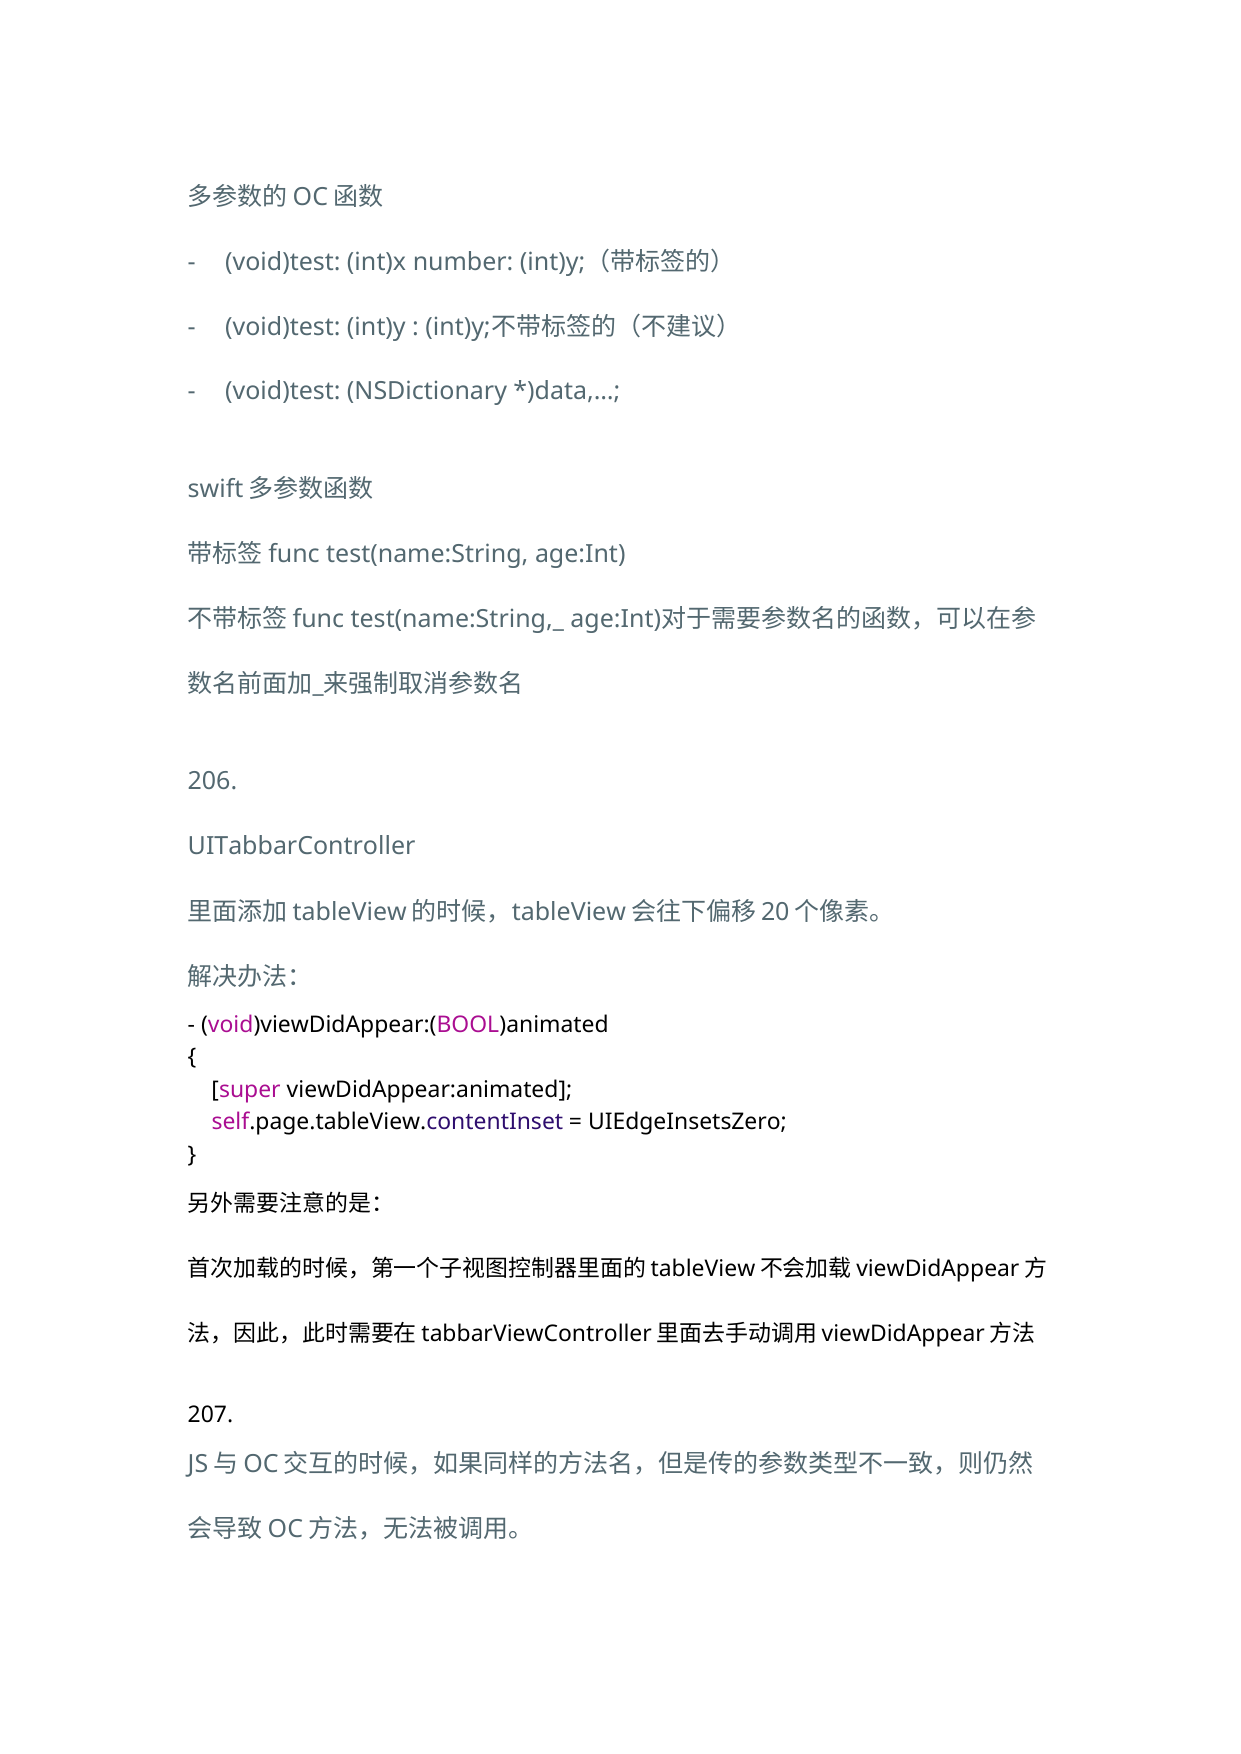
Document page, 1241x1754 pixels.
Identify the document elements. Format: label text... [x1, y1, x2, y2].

text } [187, 1137, 1053, 1169]
text 带标签 func test(name:String, age:Int) [187, 519, 1053, 584]
text 多参数的OC函数 [187, 162, 1053, 227]
text - (void)viewDidAppear:(BOOL)animated [187, 1007, 1053, 1039]
text 207. [187, 1397, 1053, 1429]
list (void)test: (int)x number: (int)y;（带标签的） [187, 227, 1053, 292]
text self.page.tableView.contentInset = UIEdgeInsetsZero; [187, 1104, 1053, 1137]
text 里面添加tableView的时候，tableView会往下偏移20个像素。 [187, 877, 1053, 942]
text swift多参数函数 [187, 454, 1053, 519]
text 首次加载的时候，第一个子视图控制器里面的tableView不会加载viewDidAppear方法，因此，此时需要在tabbarViewController里面去手动调用viewDidAppear方法 [187, 1234, 1053, 1364]
text UITabbarController [187, 812, 1053, 877]
text 解决办法： [187, 942, 1053, 1007]
text 206. [187, 747, 1053, 812]
text 不带标签func test(name:String,_ age:Int)对于需要参数名的函数，可以在参数名前面加_来强制取消参数名 [187, 584, 1053, 714]
text { [187, 1039, 1053, 1072]
text JS与OC交互的时候，如果同样的方法名，但是传的参数类型不一致，则仍然会导致OC方法，无法被调用。 [187, 1429, 1053, 1559]
text 另外需要注意的是： [187, 1169, 1053, 1234]
text [super viewDidAppear:animated]; [187, 1072, 1053, 1104]
list (void)test: (int)y : (int)y;不带标签的（不建议） [187, 292, 1053, 357]
list (void)test: (NSDictionary *)data,…; [187, 357, 1053, 422]
